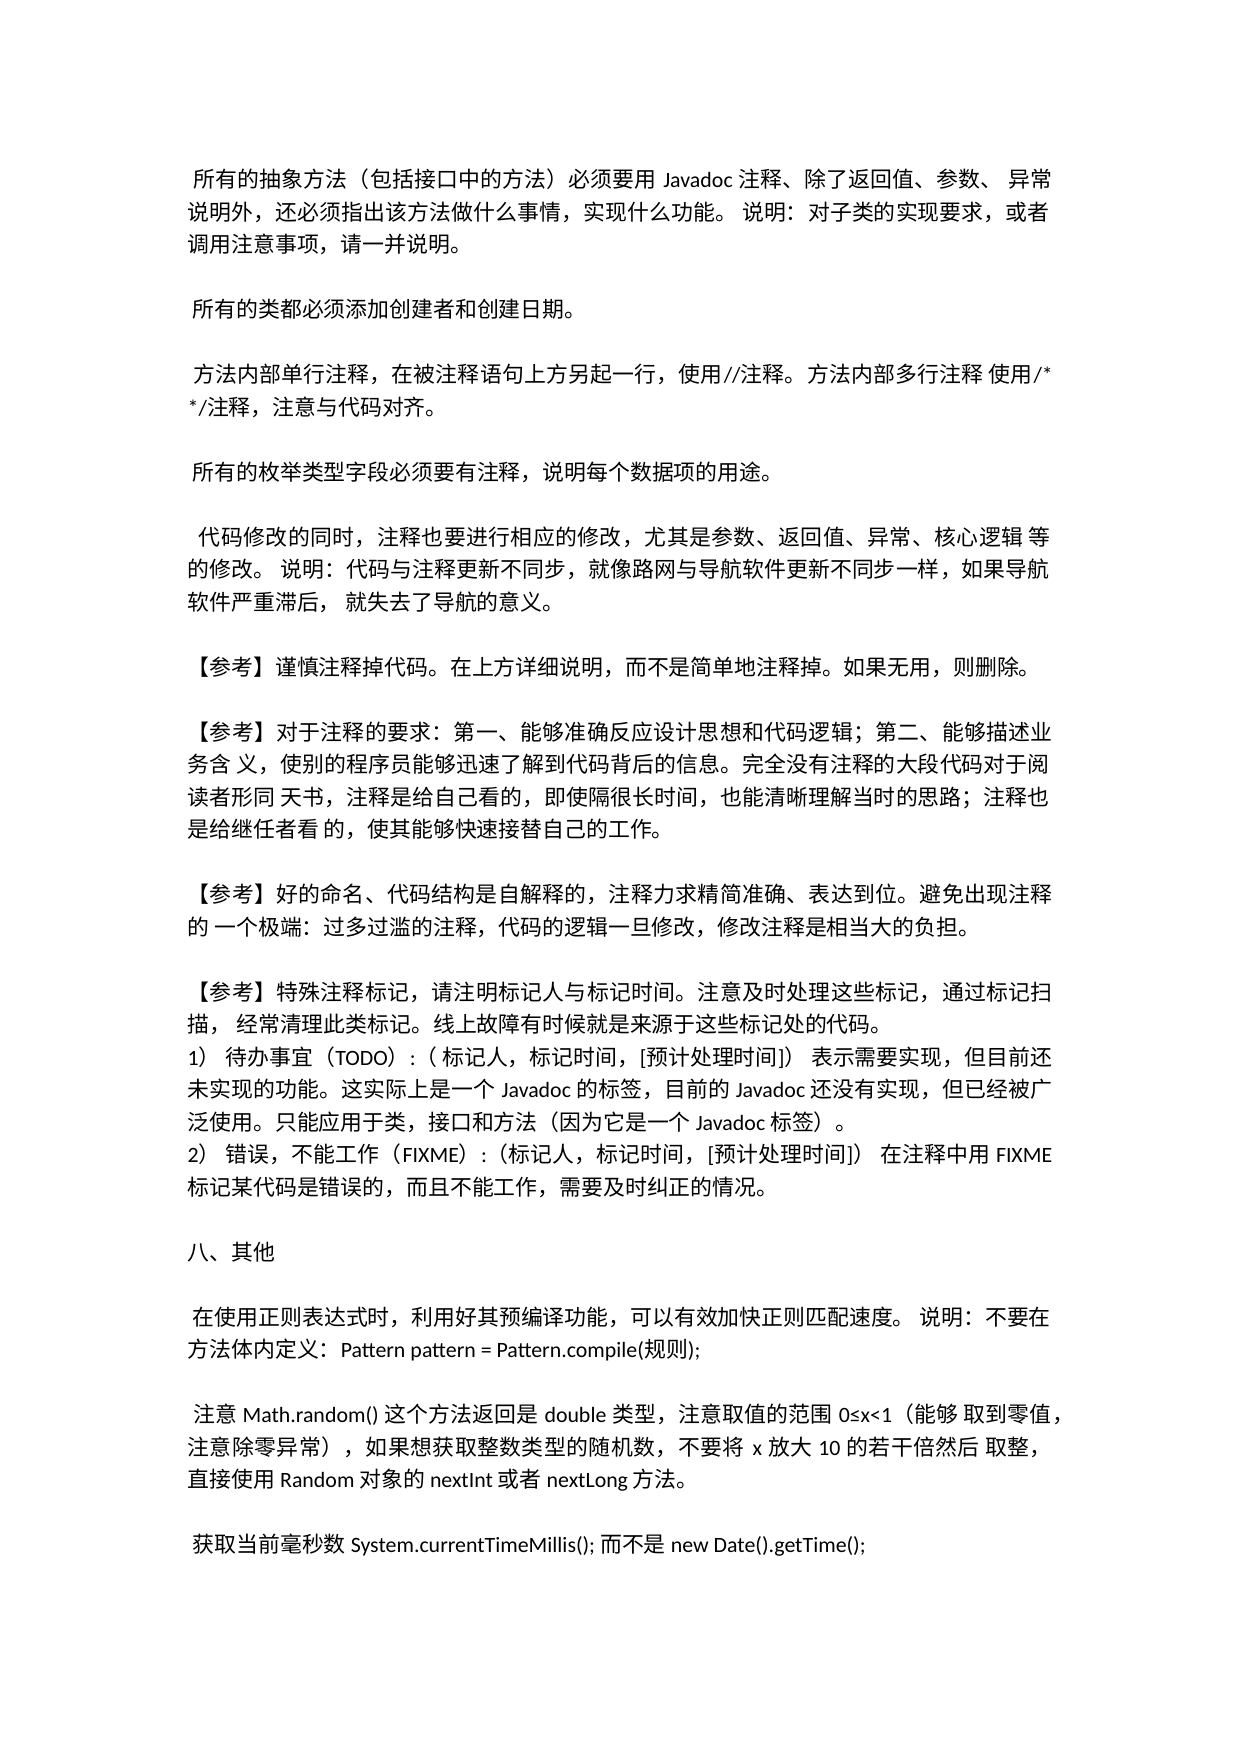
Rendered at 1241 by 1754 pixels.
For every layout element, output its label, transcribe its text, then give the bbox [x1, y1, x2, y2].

text 所有的枚举类型字段必须要有注释，说明每个数据项的用途。 [187, 454, 1053, 487]
text 【参考】谨慎注释掉代码。在上方详细说明，而不是简单地注释掉。如果无用，则删除。 [187, 649, 1053, 682]
text 所有的抽象方法（包括接口中的方法）必须要用 Javadoc 注释、除了返回值、参数、 异常说明外，还必须指出该方法做什么事情，实现什么功能。 说明：对子类的实现要求，或者调用注意事项，请一并说明。 [187, 162, 1053, 259]
text 【参考】特殊注释标记，请注明标记人与标记时间。注意及时处理这些标记，通过标记扫描， 经常清理此类标记。线上故障有时候就是来源于这些标记处的代码。 [187, 974, 1053, 1039]
text 所有的类都必须添加创建者和创建日期。 [187, 292, 1053, 324]
text 代码修改的同时，注释也要进行相应的修改，尤其是参数、返回值、异常、核心逻辑 等的修改。 说明：代码与注释更新不同步，就像路网与导航软件更新不同步一样，如果导航软件严重滞后， 就失去了导航的意义。 [187, 519, 1053, 617]
text 八、其他 [187, 1234, 1053, 1267]
text 2） 错误，不能工作（FIXME）:（标记人，标记时间，[预计处理时间]） 在注释中用 FIXME 标记某代码是错误的，而且不能工作，需要及时纠正的情况。 [187, 1137, 1053, 1202]
text 【参考】对于注释的要求：第一、能够准确反应设计思想和代码逻辑；第二、能够描述业务含 义，使别的程序员能够迅速了解到代码背后的信息。完全没有注释的大段代码对于阅读者形同 天书，注释是给自己看的，即使隔很长时间，也能清晰理解当时的思路；注释也是给继任者看 的，使其能够快速接替自己的工作。 [187, 714, 1053, 844]
text 在使用正则表达式时，利用好其预编译功能，可以有效加快正则匹配速度。 说明：不要在方法体内定义：Pattern pattern = Pattern.compile(规则); [187, 1299, 1053, 1364]
text 注意 Math.random() 这个方法返回是 double 类型，注意取值的范围 0≤x<1（能够 取到零值，注意除零异常），如果想获取整数类型的随机数，不要将 x 放大 10 的若干倍然后 取整，直接使用 Random 对象的 nextInt 或者 nextLong 方法。 [187, 1397, 1053, 1494]
text 【参考】好的命名、代码结构是自解释的，注释力求精简准确、表达到位。避免出现注释的 一个极端：过多过滥的注释，代码的逻辑一旦修改，修改注释是相当大的负担。 [187, 877, 1053, 942]
text 获取当前毫秒数 System.currentTimeMillis(); 而不是 new Date().getTime(); [187, 1527, 1053, 1559]
text 1） 待办事宜（TODO）:（ 标记人，标记时间，[预计处理时间]） 表示需要实现，但目前还未实现的功能。这实际上是一个 Javadoc 的标签，目前的 Javadoc 还没有实现，但已经被广泛使用。只能应用于类，接口和方法（因为它是一个 Javadoc 标签）。 [187, 1039, 1053, 1137]
text 方法内部单行注释，在被注释语句上方另起一行，使用//注释。方法内部多行注释 使用/* */注释，注意与代码对齐。 [187, 357, 1053, 422]
